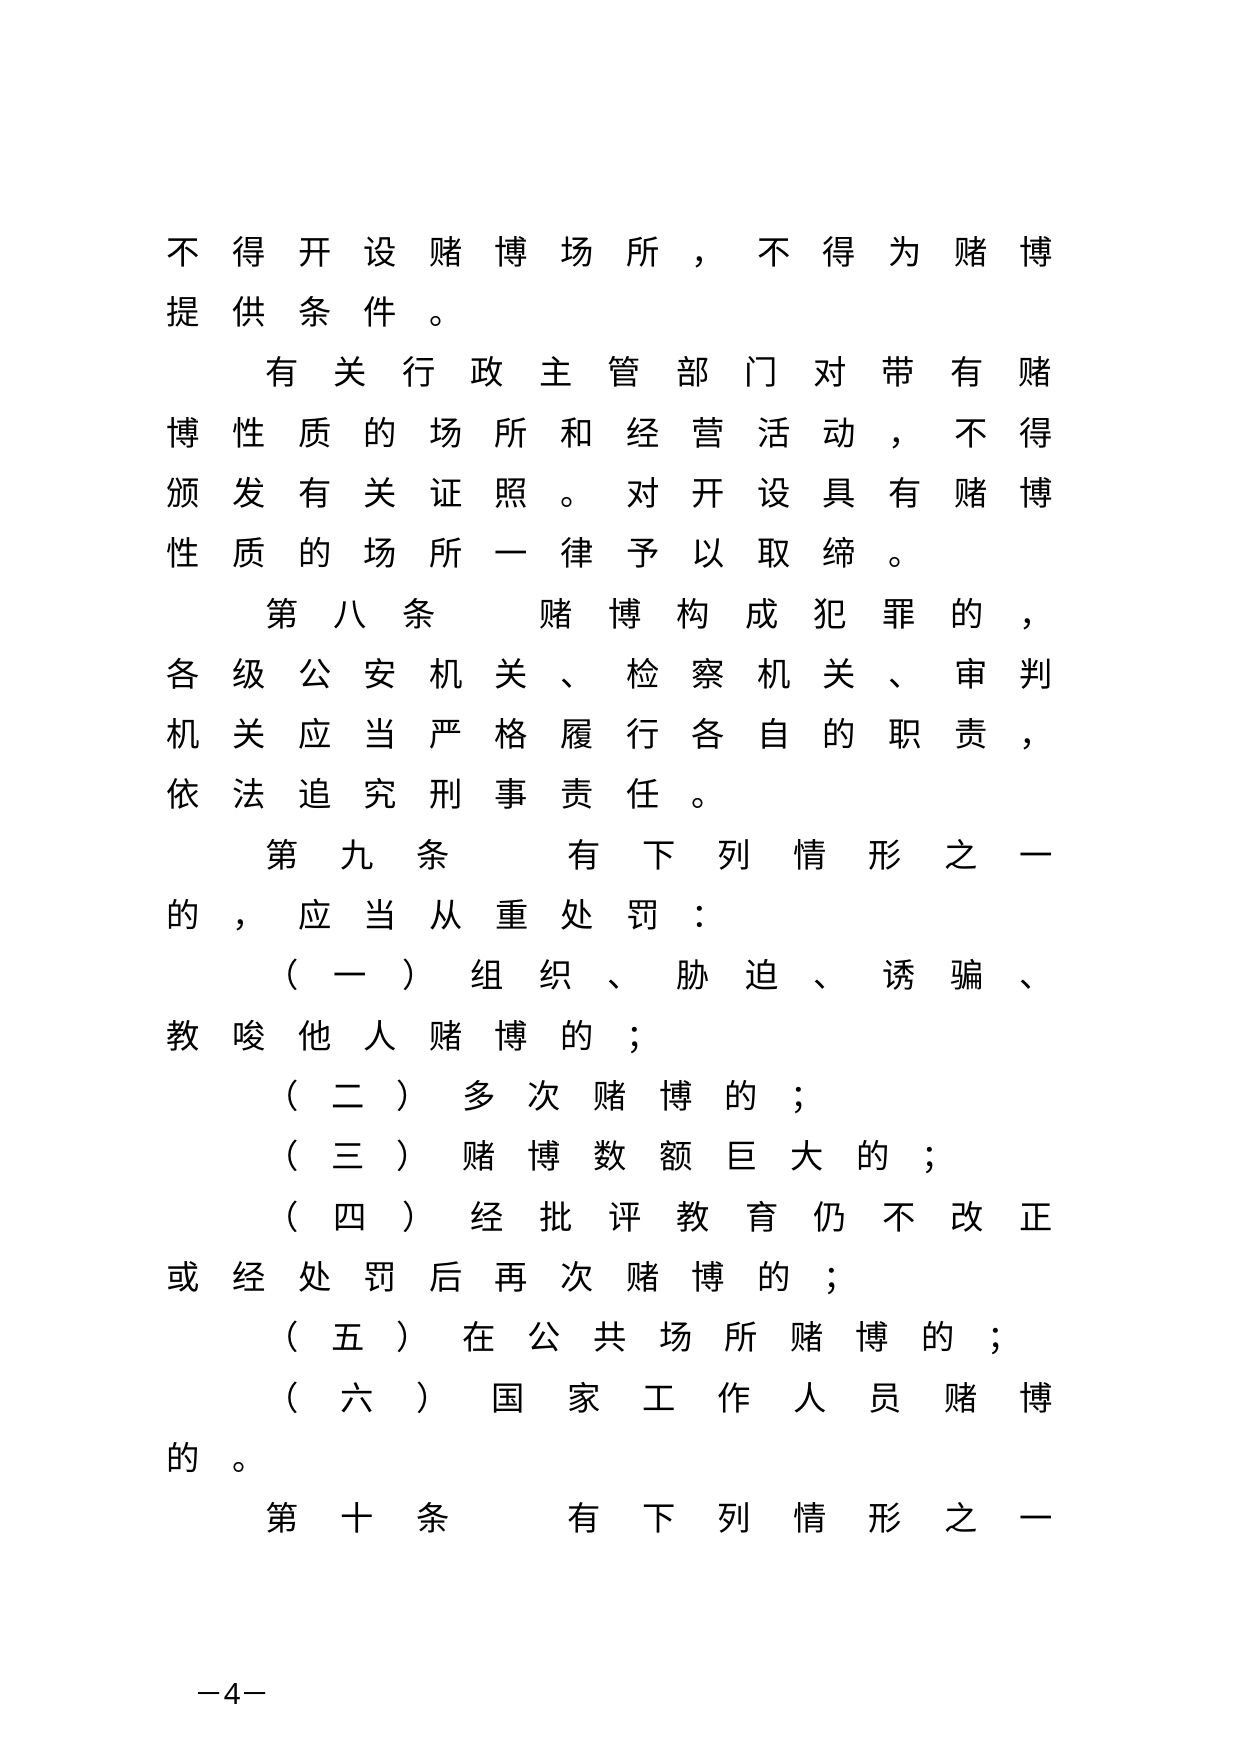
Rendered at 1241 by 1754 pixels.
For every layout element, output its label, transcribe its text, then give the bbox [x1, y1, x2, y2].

text （一）组织、胁迫、诱骗、教唆他人赌博的； [167, 943, 1085, 1064]
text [167, 1486, 1085, 1546]
text 第九条 有下列情形之一的，应当从重处罚： [167, 822, 1085, 943]
text （三）赌博数额巨大的； [167, 1124, 1085, 1184]
text （六）国家工作人员赌博的。 [167, 1365, 1085, 1486]
text 第八条 赌博构成犯罪的，各级公安机关、检察机关、审判机关应当严格履行各自的职责，依法追究刑事责任。 [167, 581, 1085, 822]
text （五）在公共场所赌博的； [167, 1305, 1085, 1365]
text （四）经批评教育仍不改正或经处罚后再次赌博的； [167, 1184, 1085, 1305]
text 有关行政主管部门对带有赌博性质的场所和经营活动，不得颁发有关证照。对开设具有赌博性质的场所一律予以取缔。 [167, 340, 1085, 581]
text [167, 219, 1085, 340]
text （二）多次赌博的； [167, 1064, 1085, 1124]
